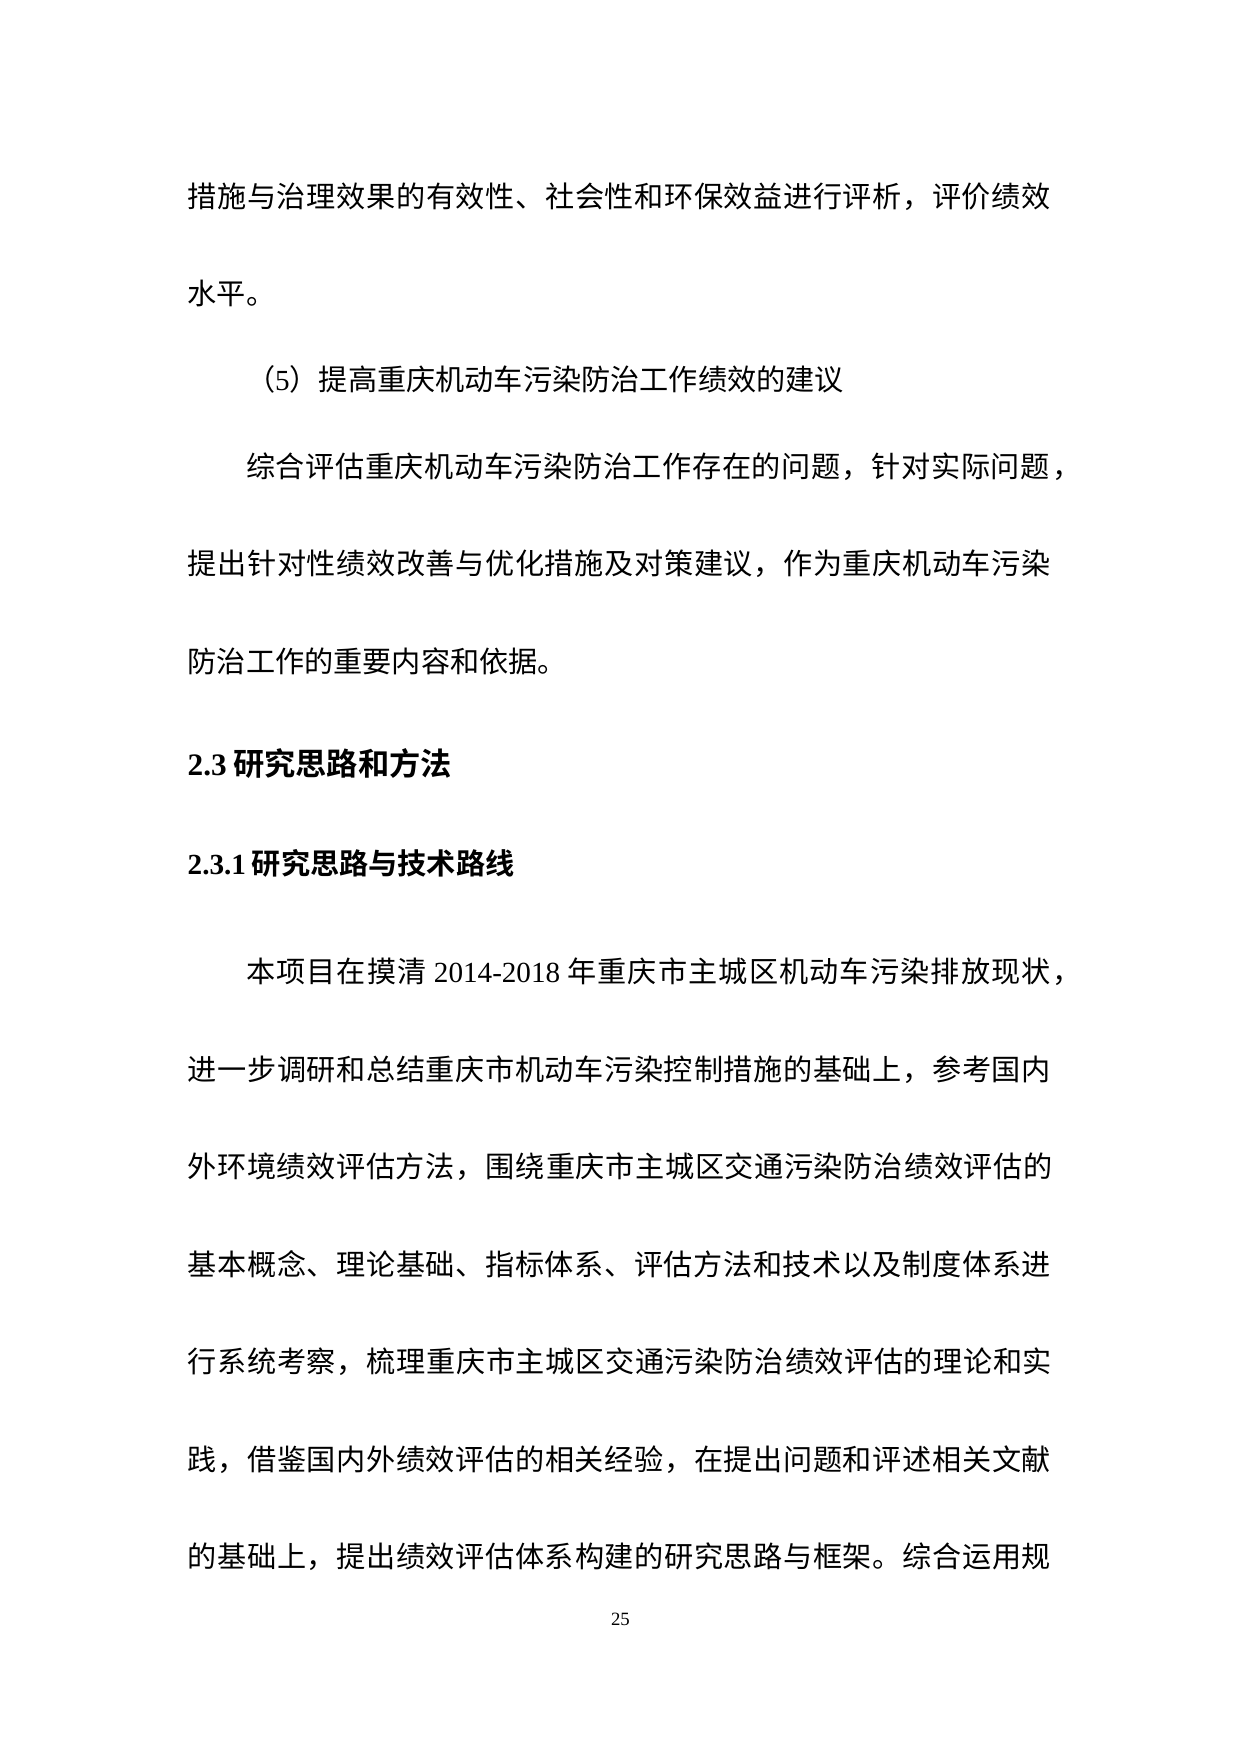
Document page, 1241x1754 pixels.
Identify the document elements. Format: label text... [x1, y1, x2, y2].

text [187, 938, 1053, 1588]
text （5）提高重庆机动车污染防治工作绩效的建议 [246, 346, 1053, 411]
subtitle 2.3.1研究思路与技术路线 [187, 829, 1053, 894]
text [187, 162, 1053, 324]
subtitle 2.3研究思路和方法 [187, 729, 1053, 794]
list 综合评估重庆机动车污染防治工作存在的问题，针对实际问题，提出针对性绩效改善与优化措施及对策建议，作为重庆机动车污染防治工作的重要内容和依据。 [187, 432, 1053, 692]
